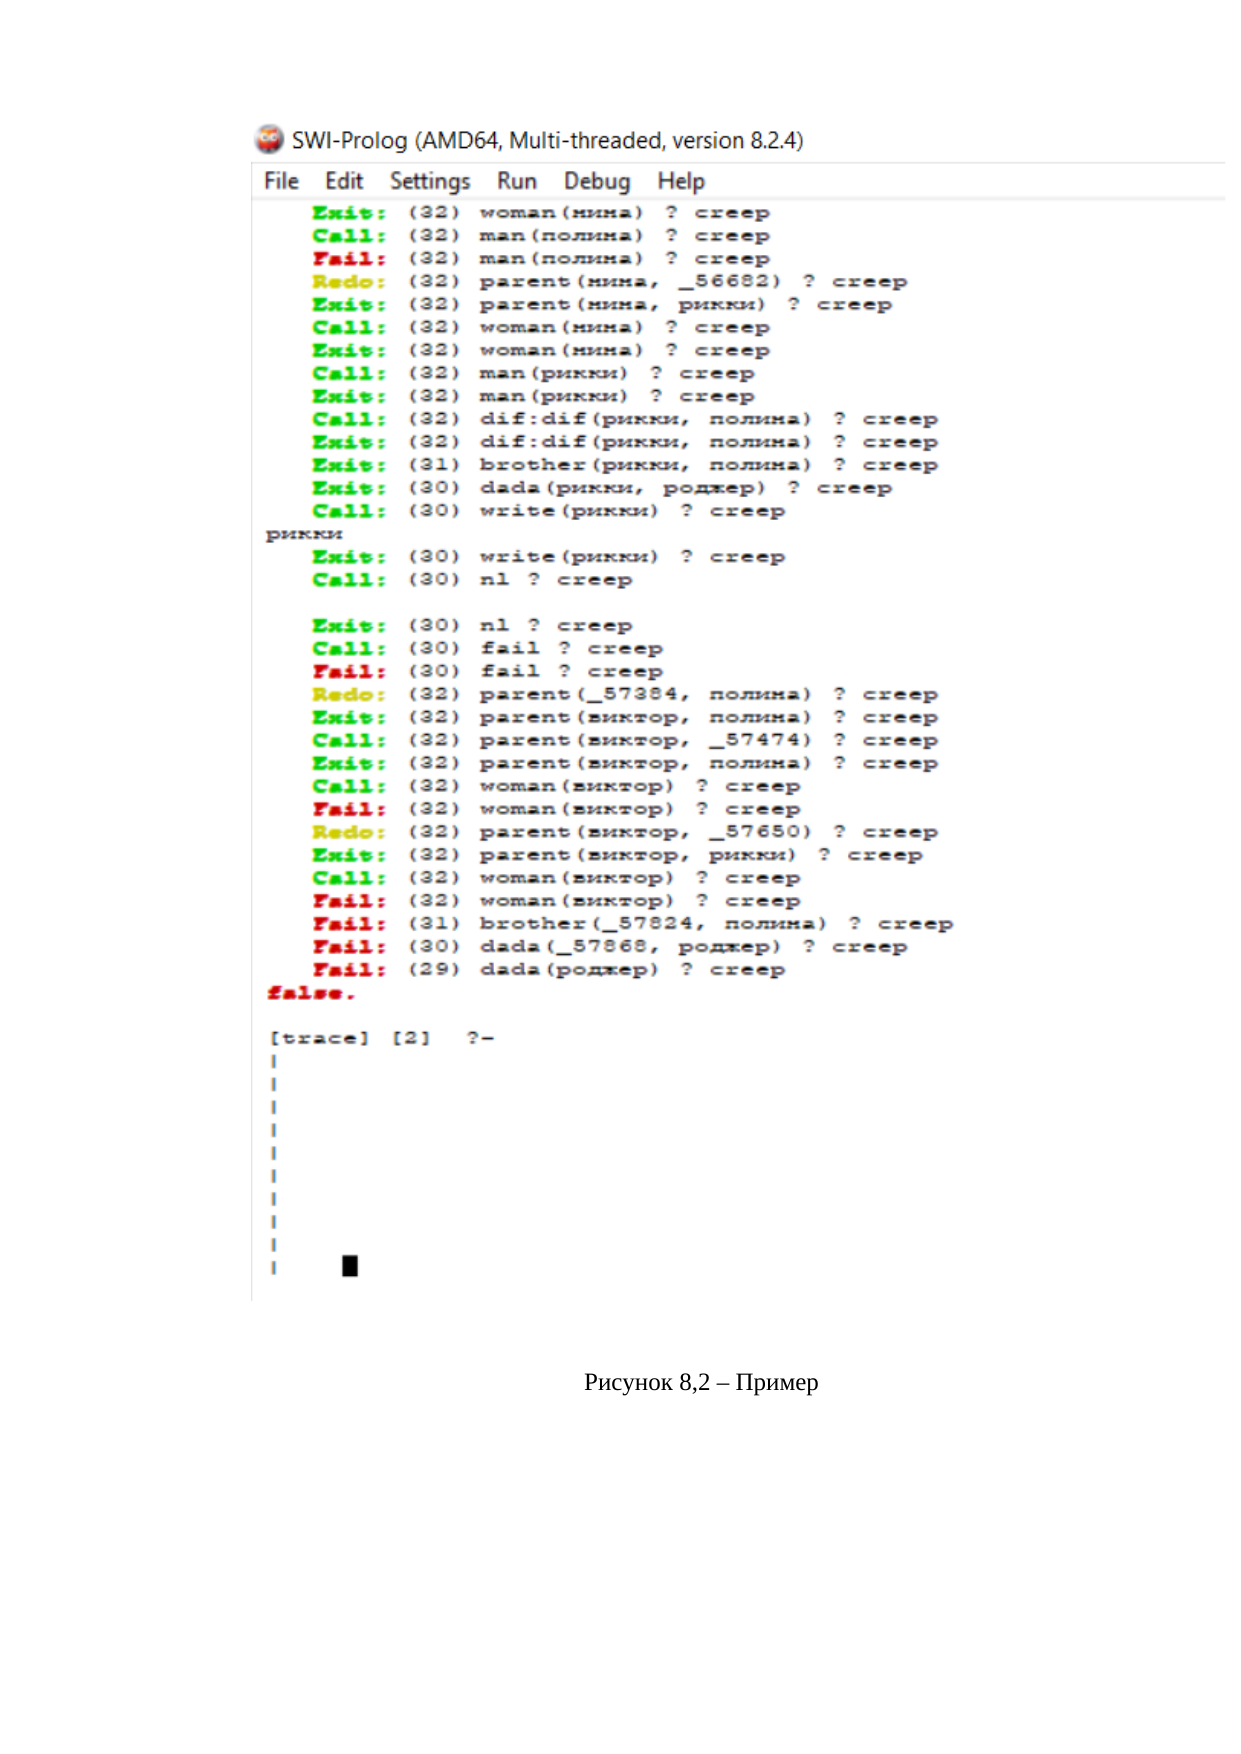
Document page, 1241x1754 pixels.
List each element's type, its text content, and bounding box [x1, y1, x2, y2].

picture [251, 118, 1226, 1301]
text Рисунок 8,2 – Пример [177, 1367, 1152, 1396]
